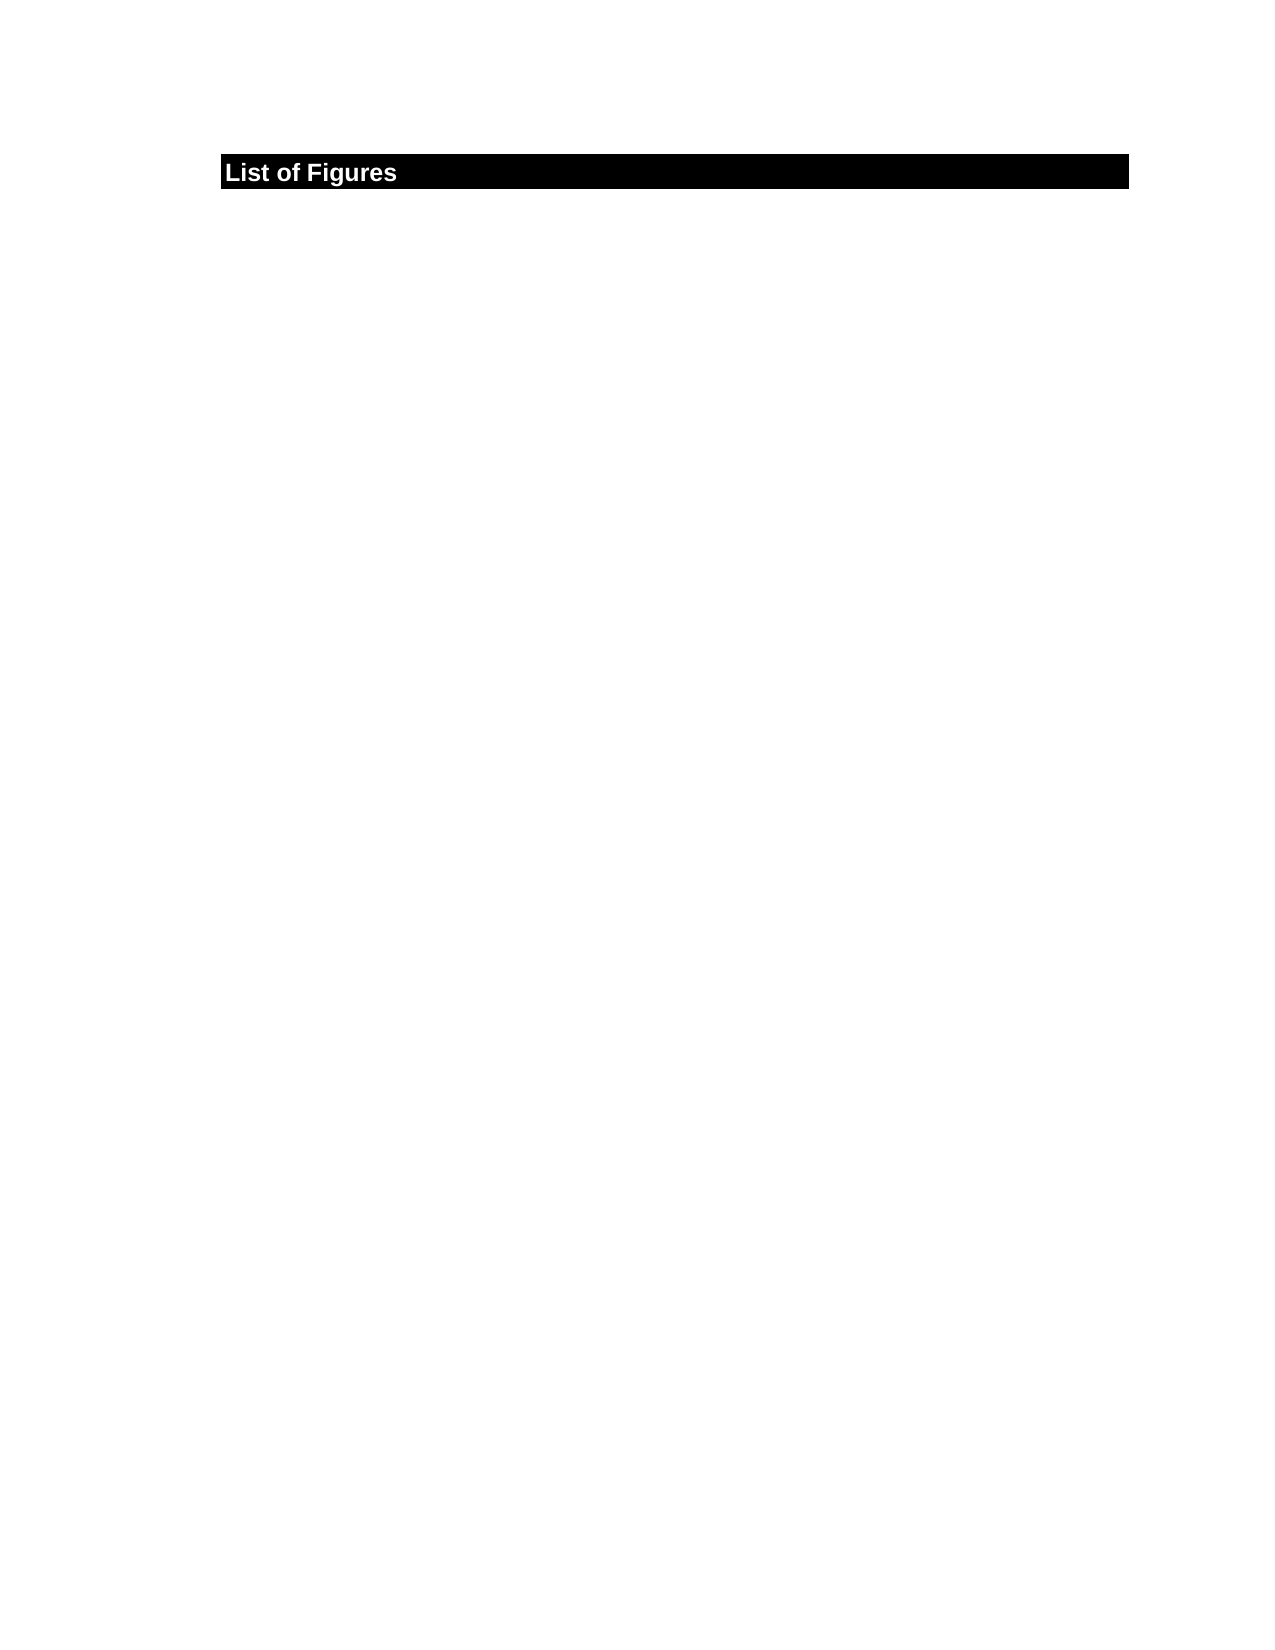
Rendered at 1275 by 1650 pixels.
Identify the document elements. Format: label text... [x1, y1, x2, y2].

text List of Figures [223, 156, 1127, 189]
